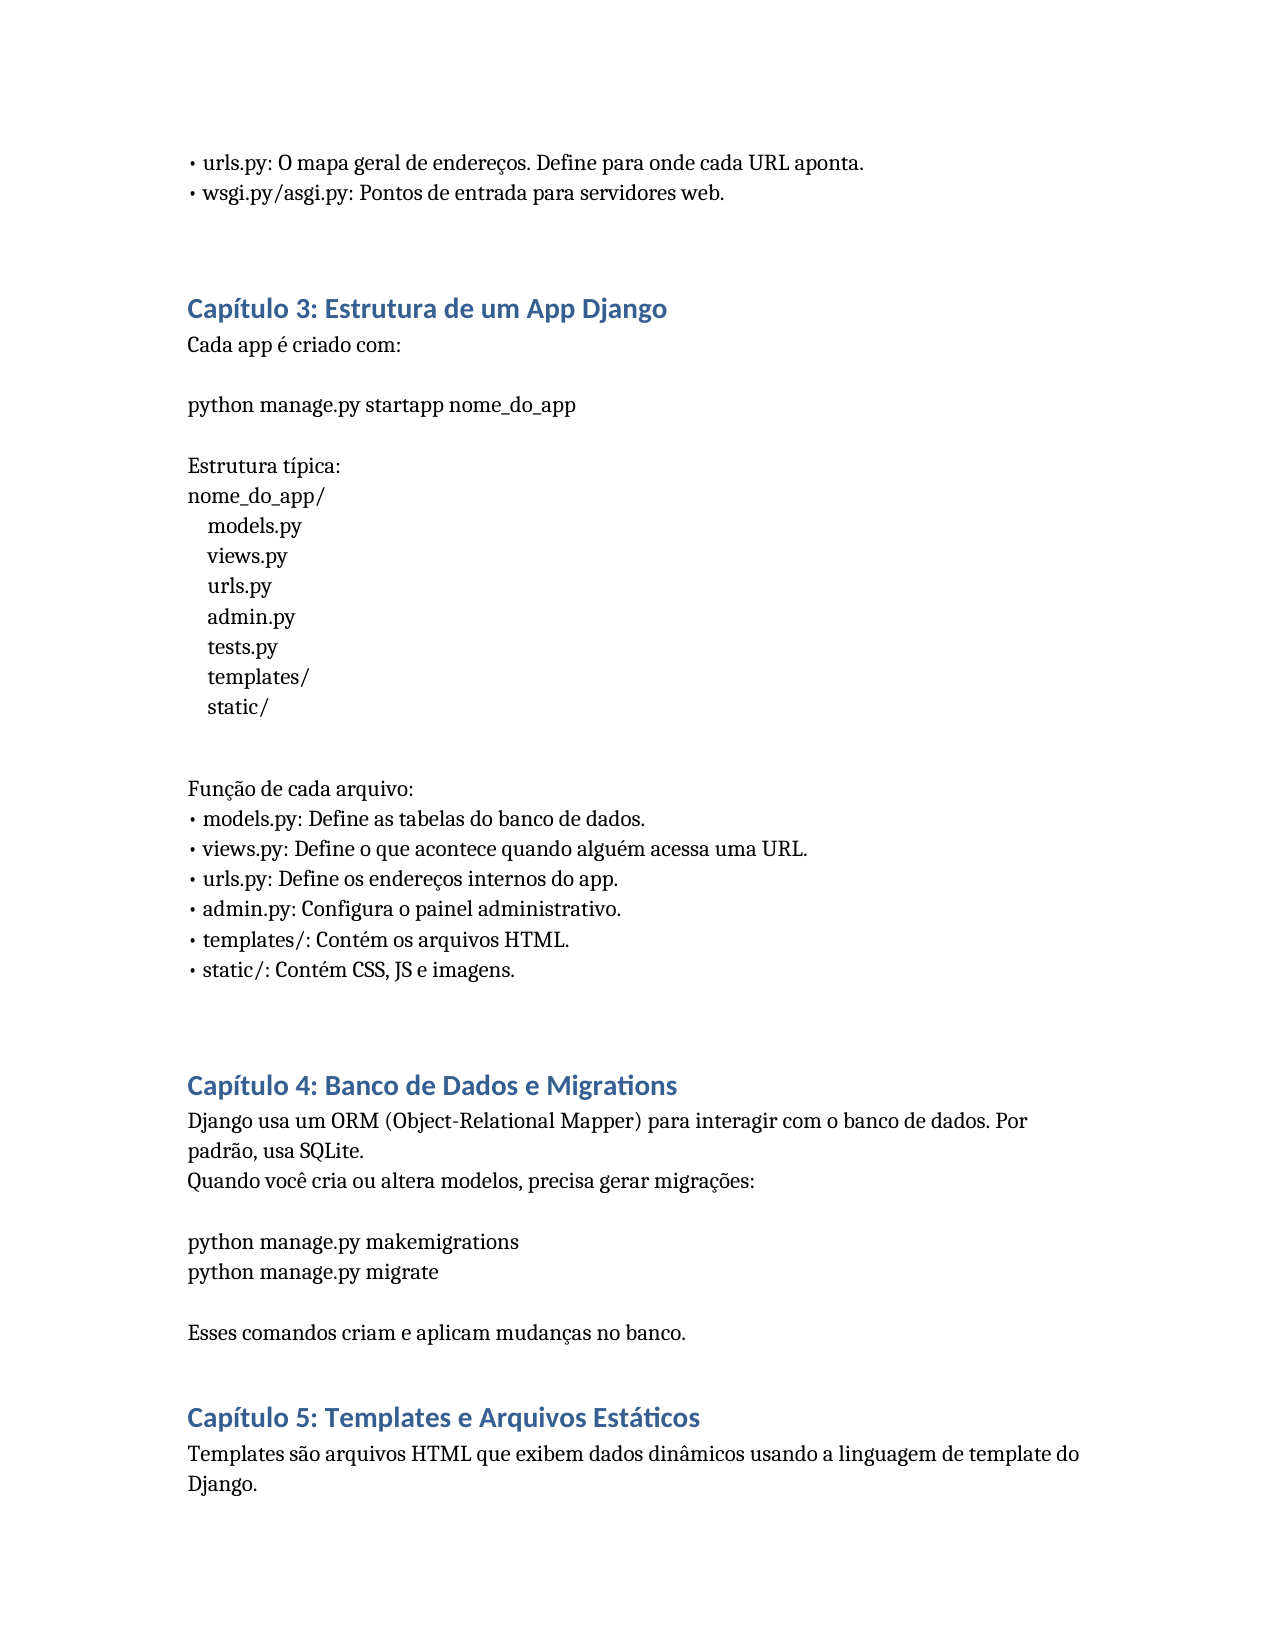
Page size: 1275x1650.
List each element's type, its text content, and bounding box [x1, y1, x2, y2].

subtitle Capítulo 3: Estrutura de um App Django [187, 291, 1087, 326]
text Cada app é criado com: python manage.py startapp nome_do_app Estrutura típica: nome_do_app/ models.py views.py urls.py admin.py tests.py templates/ static/ [187, 332, 1087, 751]
text Função de cada arquivo: • models.py: Define as tabelas do banco de dados. • views.py: Define o que acontece quando alguém acessa uma URL. • urls.py: Define os endereços internos do app. • admin.py: Configura o painel administrativo. • templates/: Contém os arquivos HTML. • static/: Contém CSS, JS e imagens. [187, 775, 1087, 1013]
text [187, 150, 1087, 237]
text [187, 1441, 1087, 1497]
subtitle Capítulo 5: Templates e Arquivos Estáticos [187, 1399, 1087, 1435]
subtitle Capítulo 4: Banco de Dados e Migrations [187, 1067, 1087, 1103]
text Django usa um ORM (Object-Relational Mapper) para interagir com o banco de dados. Por padrão, usa SQLite. Quando você cria ou altera modelos, precisa gerar migrações: python manage.py makemigrations python manage.py migrate Esses comandos criam e aplicam mudanças no banco. [187, 1108, 1087, 1346]
